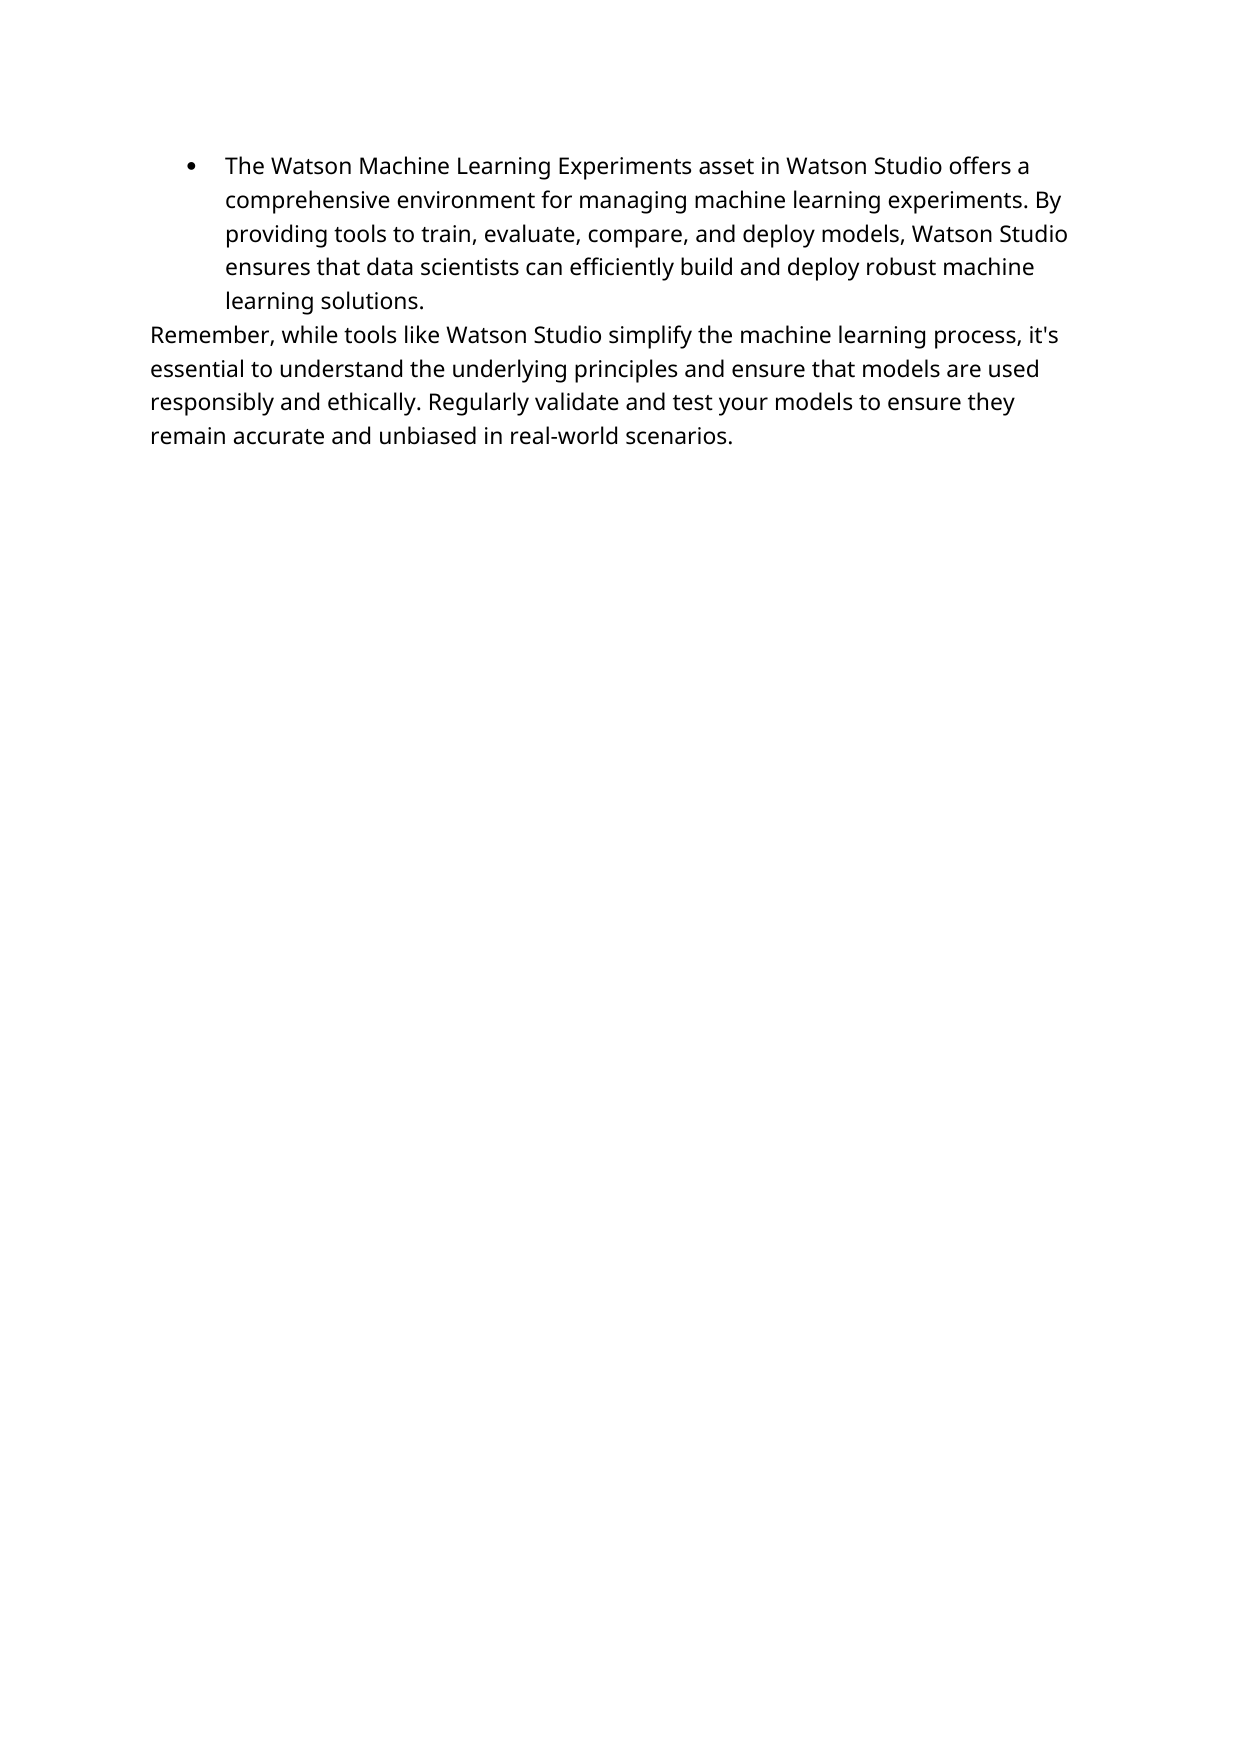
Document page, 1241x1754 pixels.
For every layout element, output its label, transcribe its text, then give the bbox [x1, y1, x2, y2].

text Remember, while tools like Watson Studio simplify the machine learning process, it's essential to understand the underlying principles and ensure that models are used responsibly and ethically. Regularly validate and test your models to ensure they remain accurate and unbiased in real-world scenarios. [150, 319, 1090, 451]
list The Watson Machine Learning Experiments asset in Watson Studio offers a comprehensive environment for managing machine learning experiments. By providing tools to train, evaluate, compare, and deploy models, Watson Studio ensures that data scientists can efficiently build and deploy robust machine learning solutions. [187, 150, 1090, 316]
